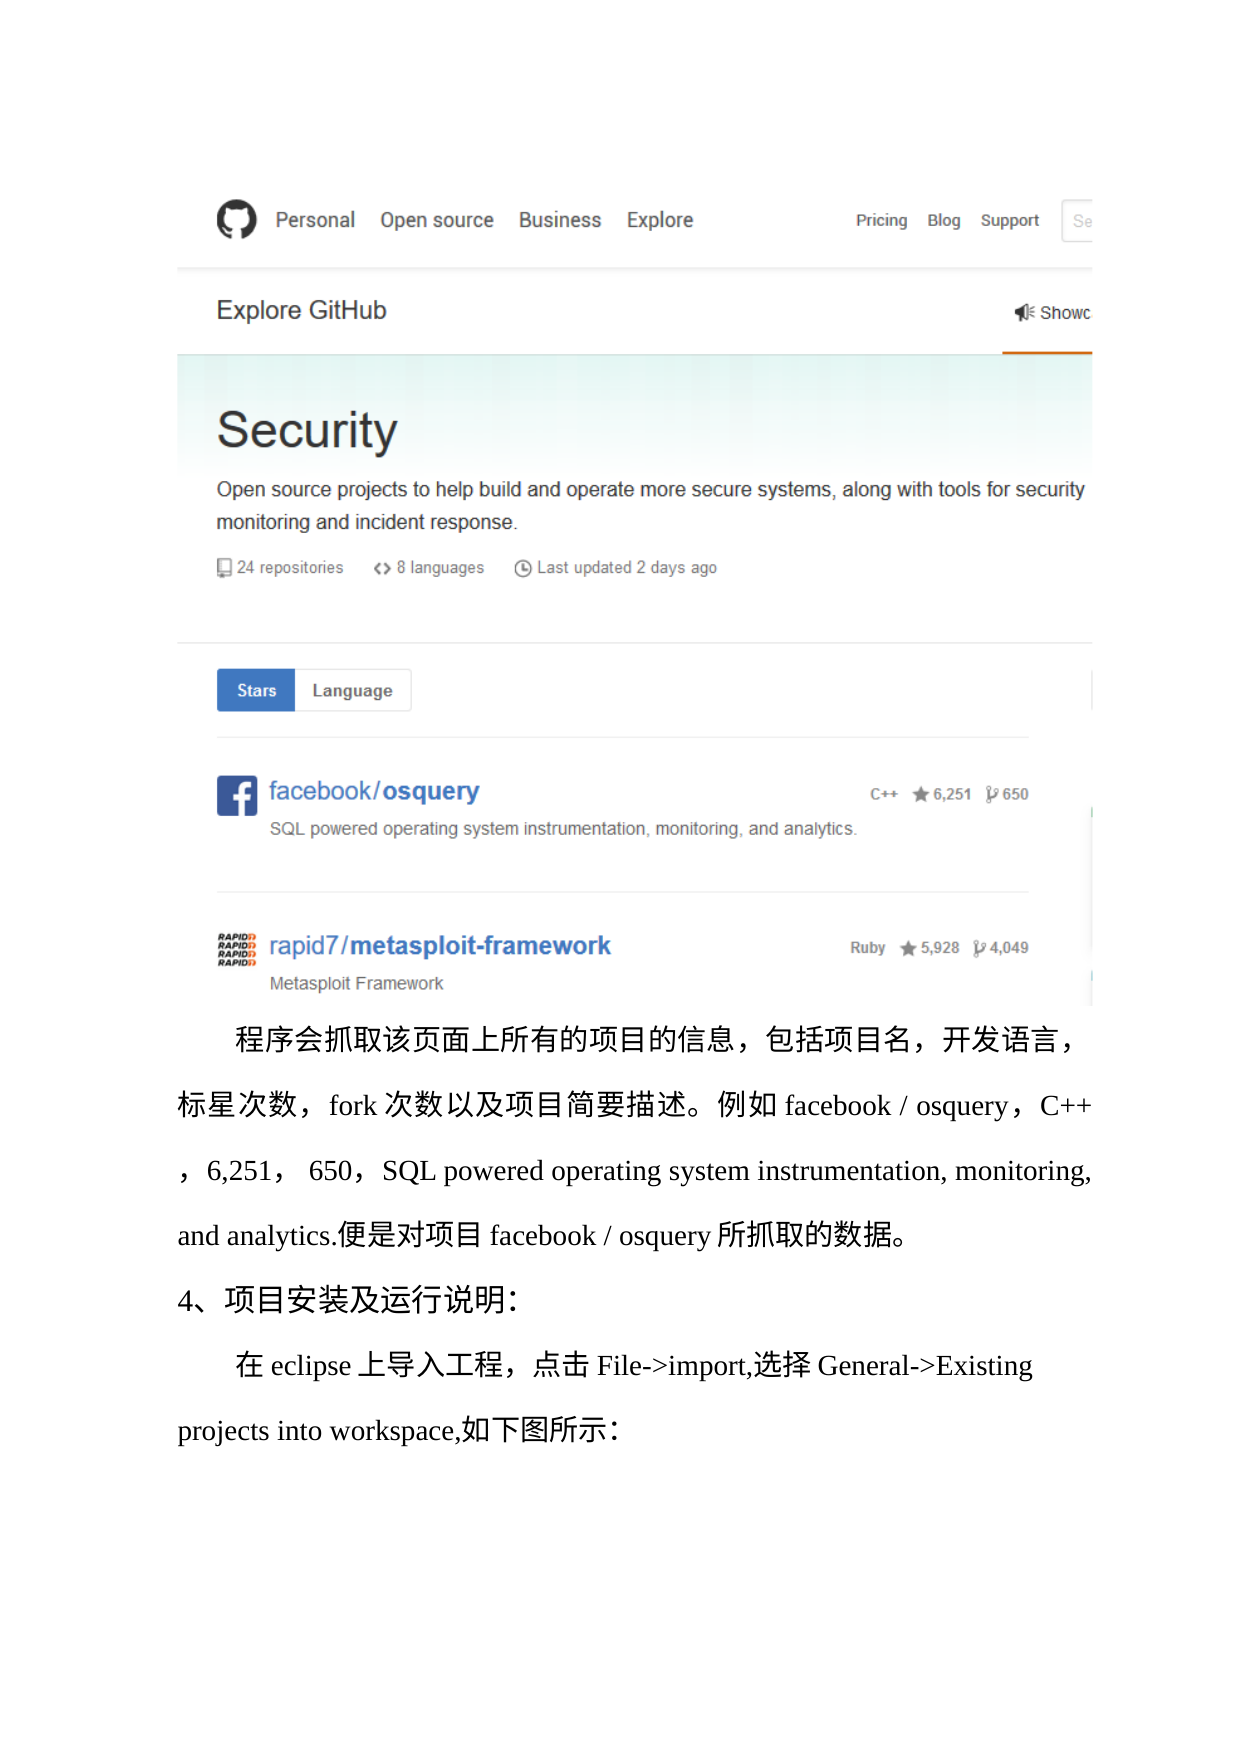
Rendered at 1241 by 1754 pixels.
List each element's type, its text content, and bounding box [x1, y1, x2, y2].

picture [177, 192, 1093, 1006]
text 4、项目安装及运行说明： [177, 1265, 1092, 1330]
text 在eclipse上导入工程，点击File->import,选择General->Existing projects into workspace,如下图所示： [177, 1330, 1092, 1460]
text 程序会抓取该页面上所有的项目的信息，包括项目名，开发语言，标星次数，fork次数以及项目简要描述。例如facebook / osquery，C++ ，6,251， 650，SQL powered operating system instrumentation, monitoring, and analytics.便是对项目facebook / osquery所抓取的数据。 [177, 1006, 1092, 1265]
